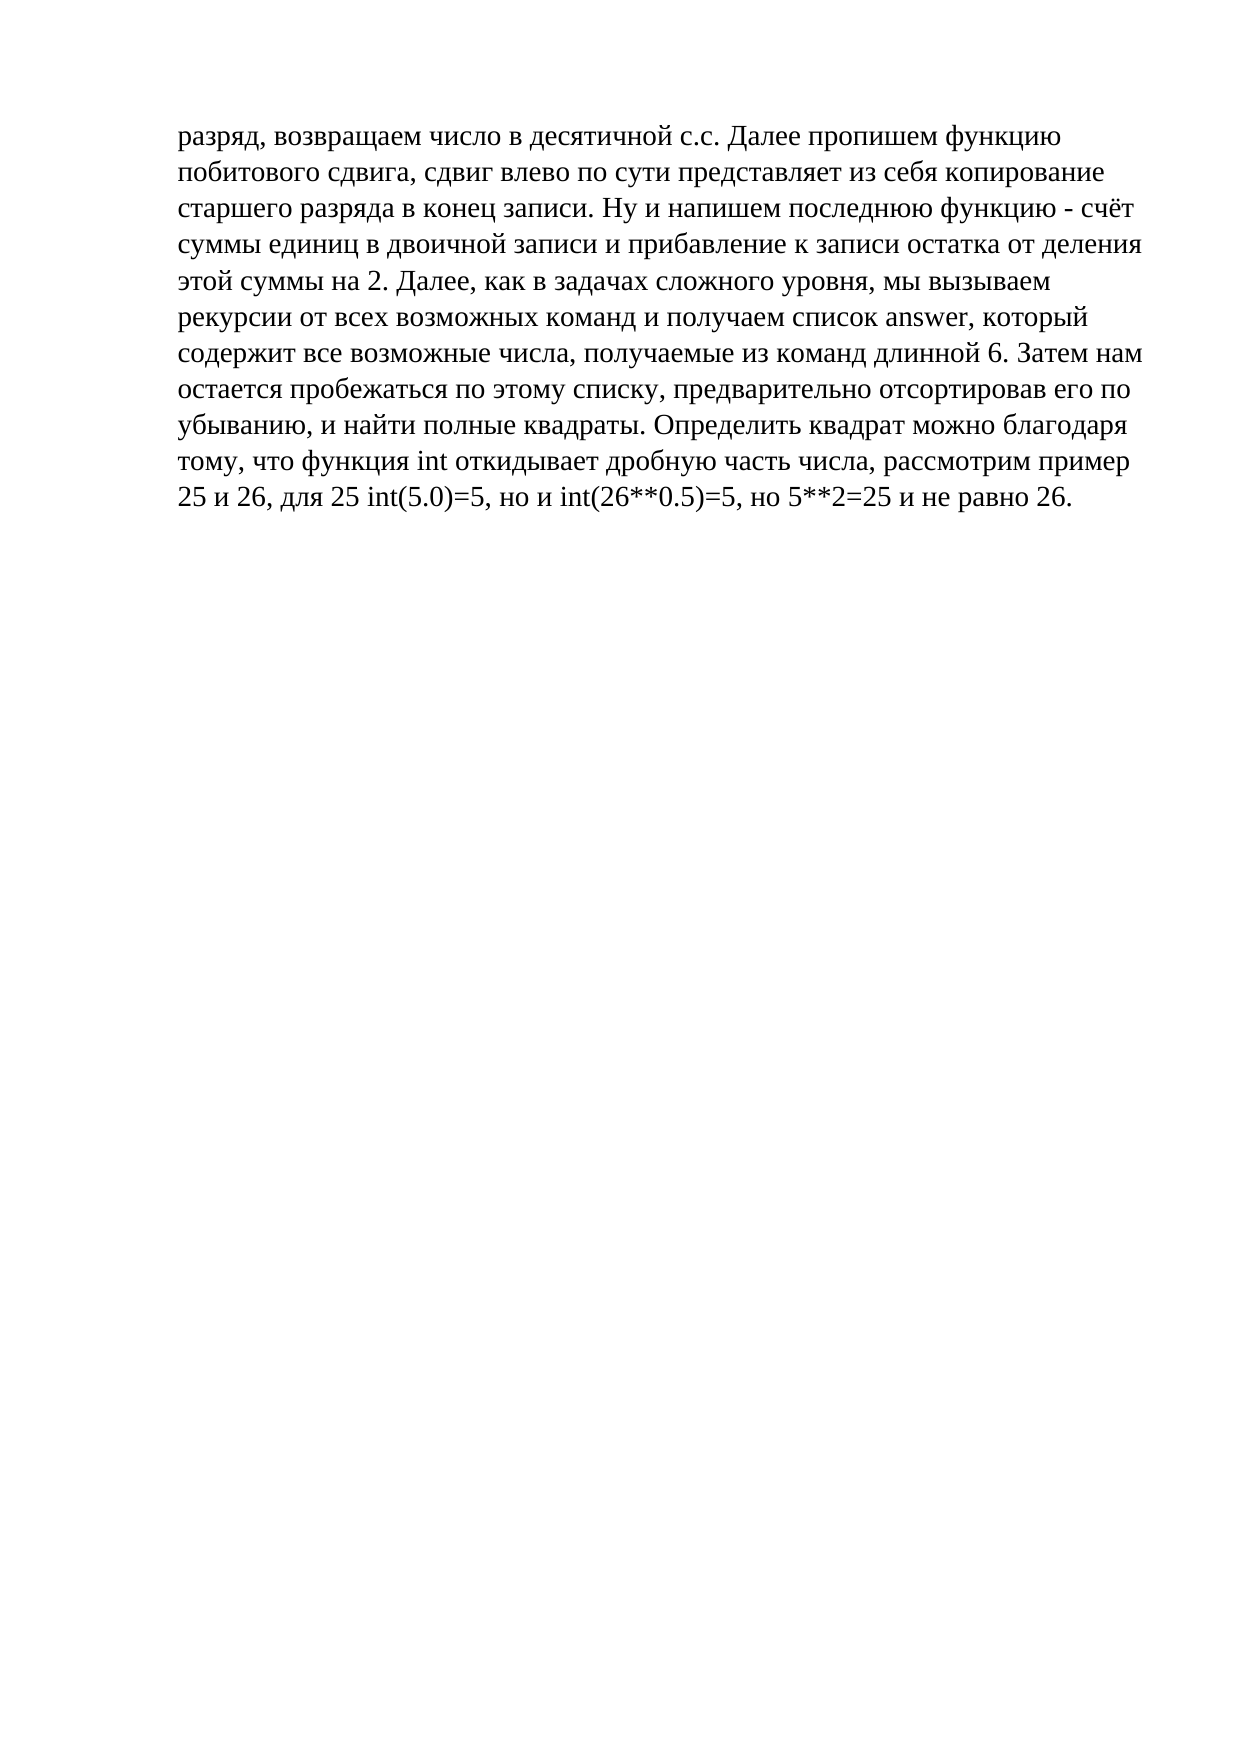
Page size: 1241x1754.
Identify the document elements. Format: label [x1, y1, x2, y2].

text [177, 118, 1152, 513]
